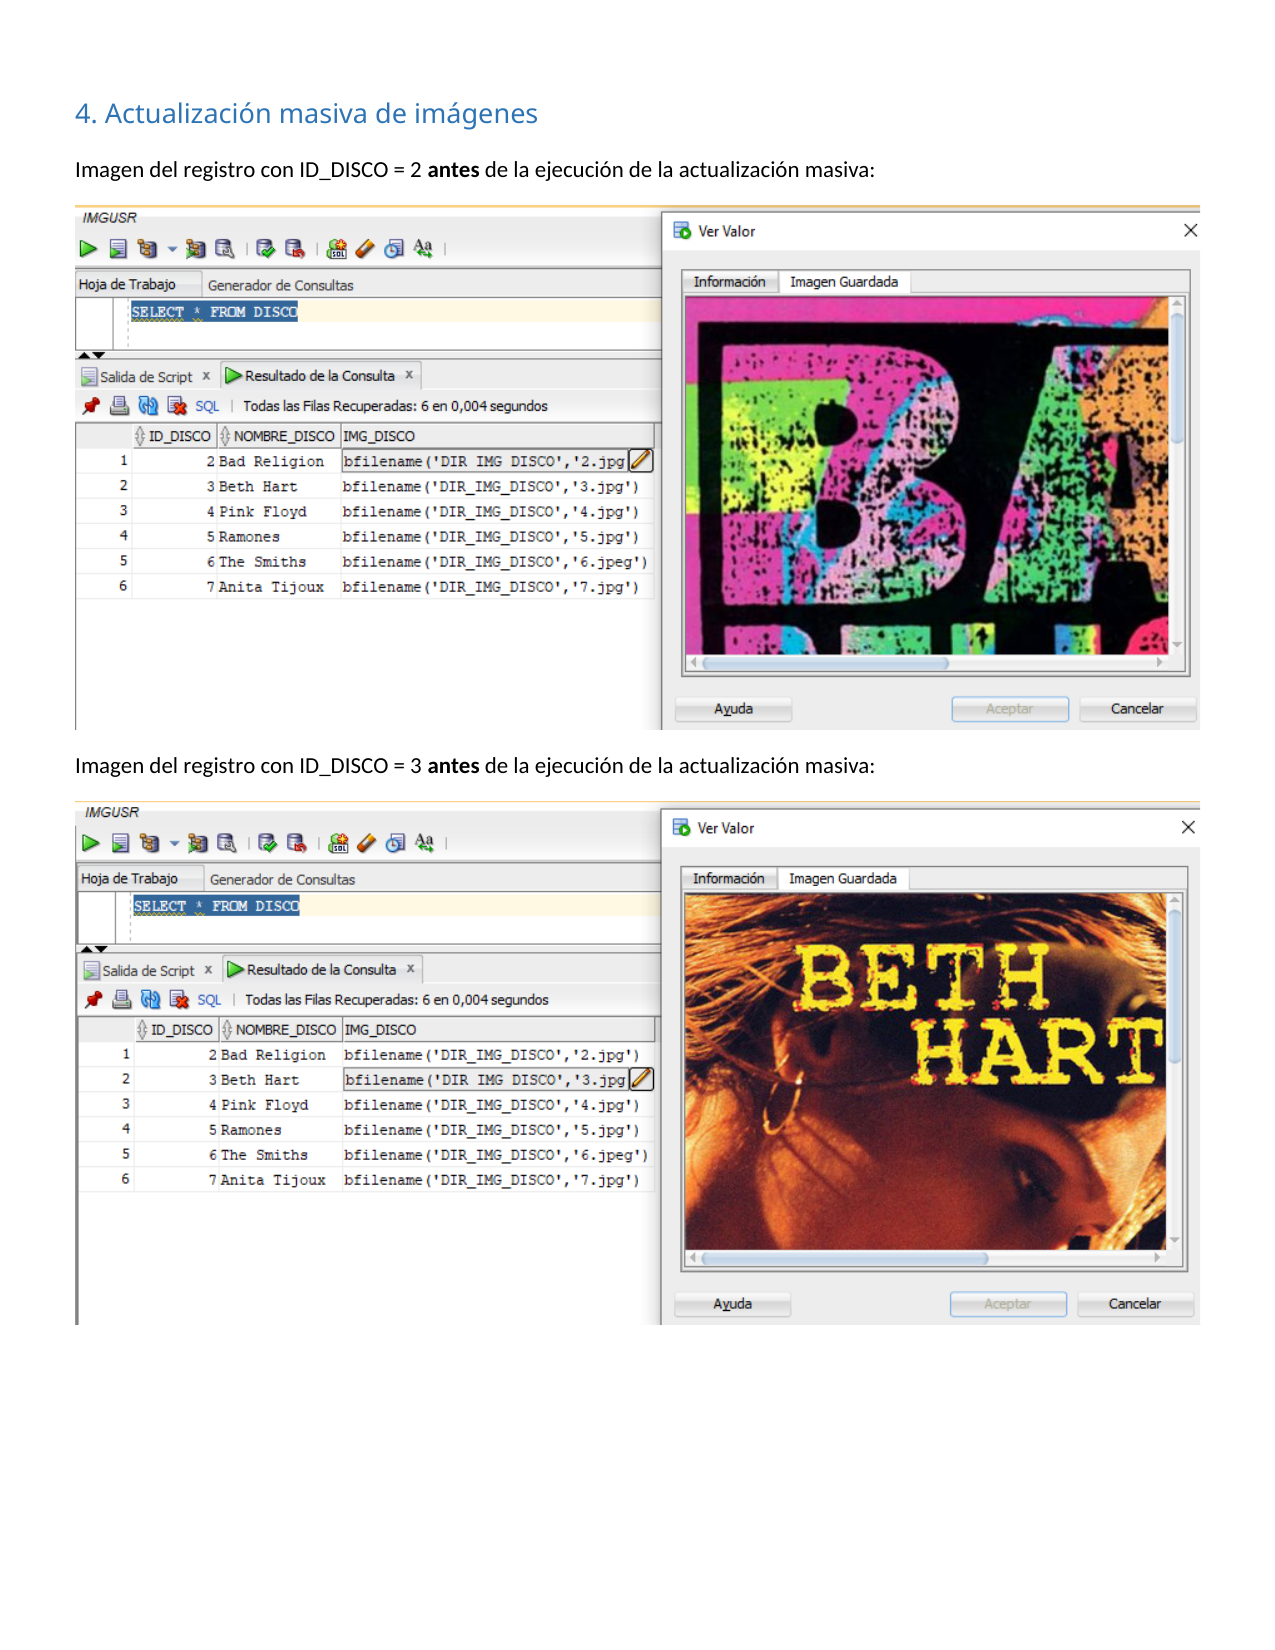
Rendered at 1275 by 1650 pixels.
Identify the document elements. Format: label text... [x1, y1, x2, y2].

text Imagen del registro con ID_DISCO = 3 antes de la ejecución de la actualización masiva: [75, 751, 1200, 779]
picture [75, 205, 1200, 730]
subtitle 4. Actualización masiva de imágenes [75, 95, 1200, 132]
picture [75, 801, 1200, 1325]
text Imagen del registro con ID_DISCO = 2 antes de la ejecución de la actualización masiva: [75, 155, 1200, 183]
